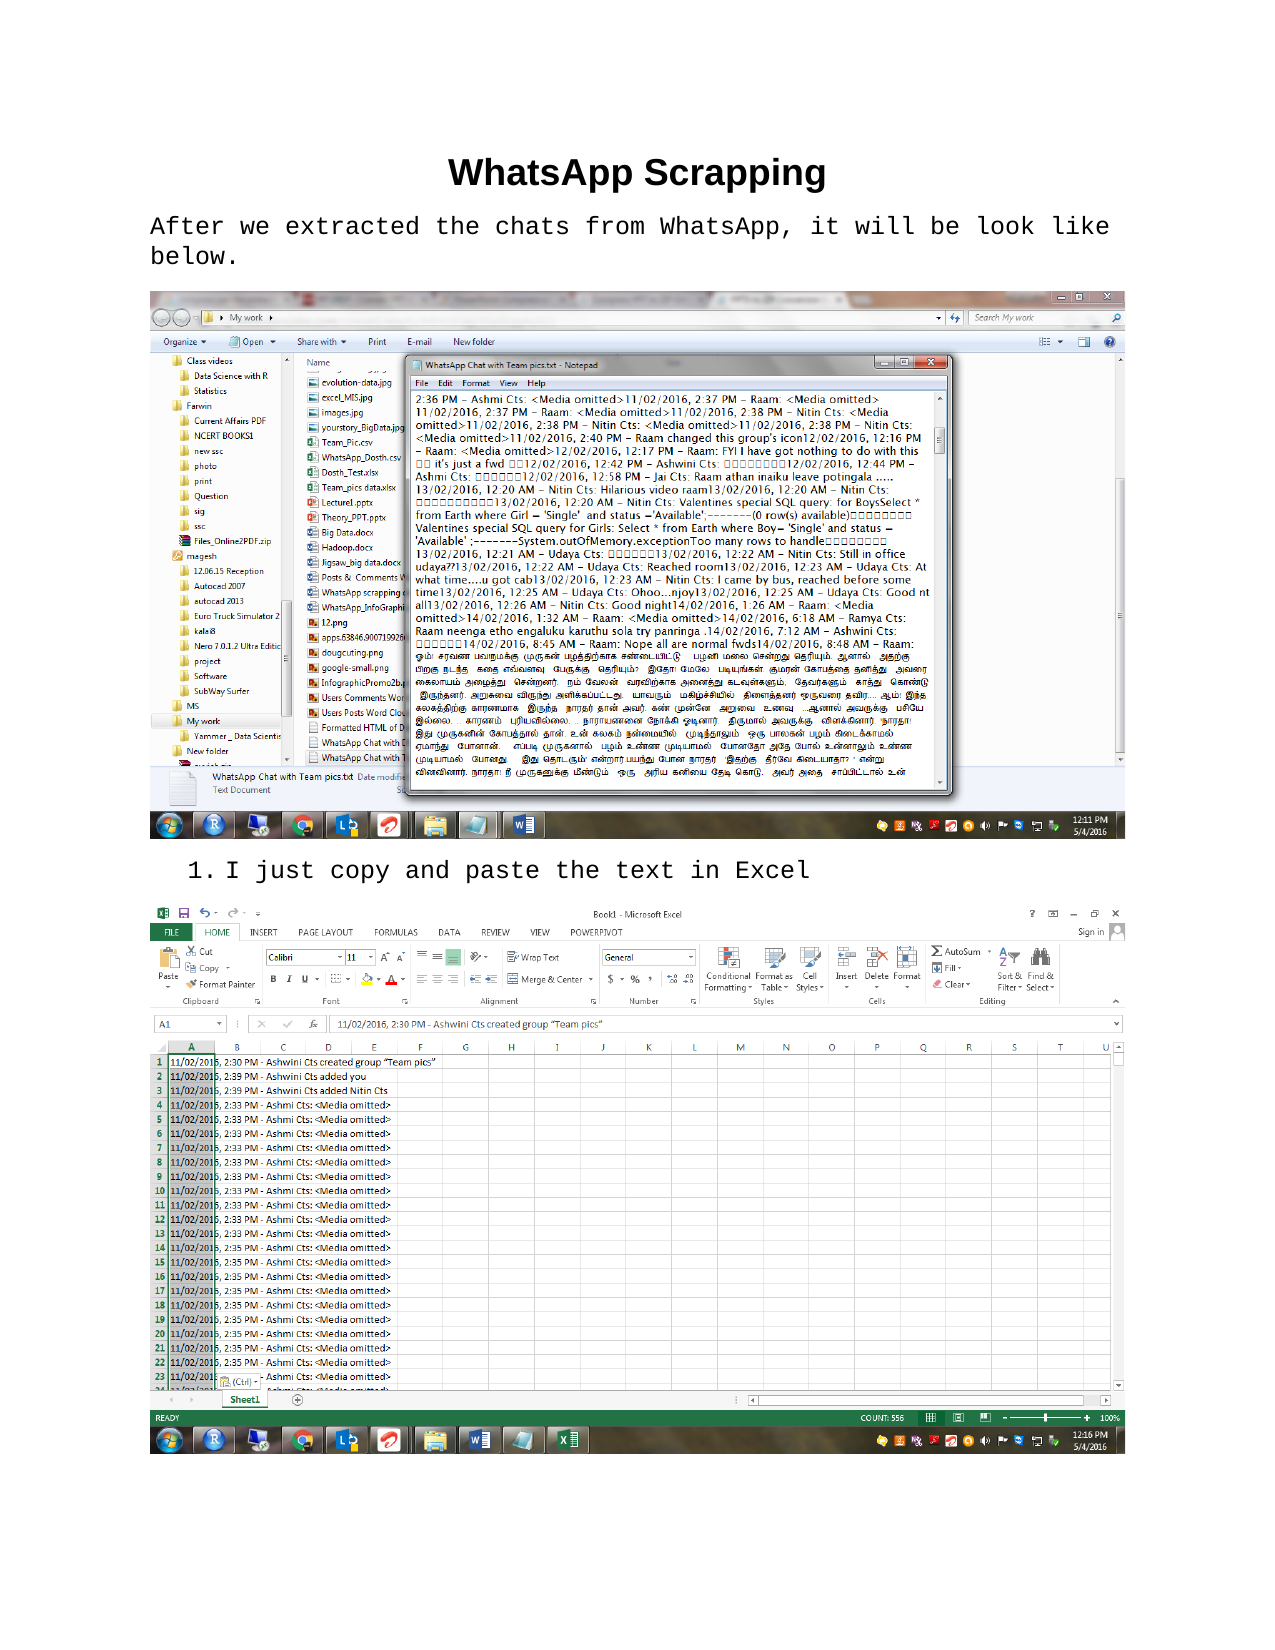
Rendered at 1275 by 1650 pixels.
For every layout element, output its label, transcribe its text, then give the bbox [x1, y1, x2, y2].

text WhatsApp Scrapping [150, 150, 1125, 193]
text After we extracted the chats from WhatsApp, it will be look like below. [150, 213, 1125, 272]
picture [150, 905, 1125, 1454]
list I just copy and paste the text in Excel [187, 858, 1125, 886]
picture [150, 291, 1125, 839]
